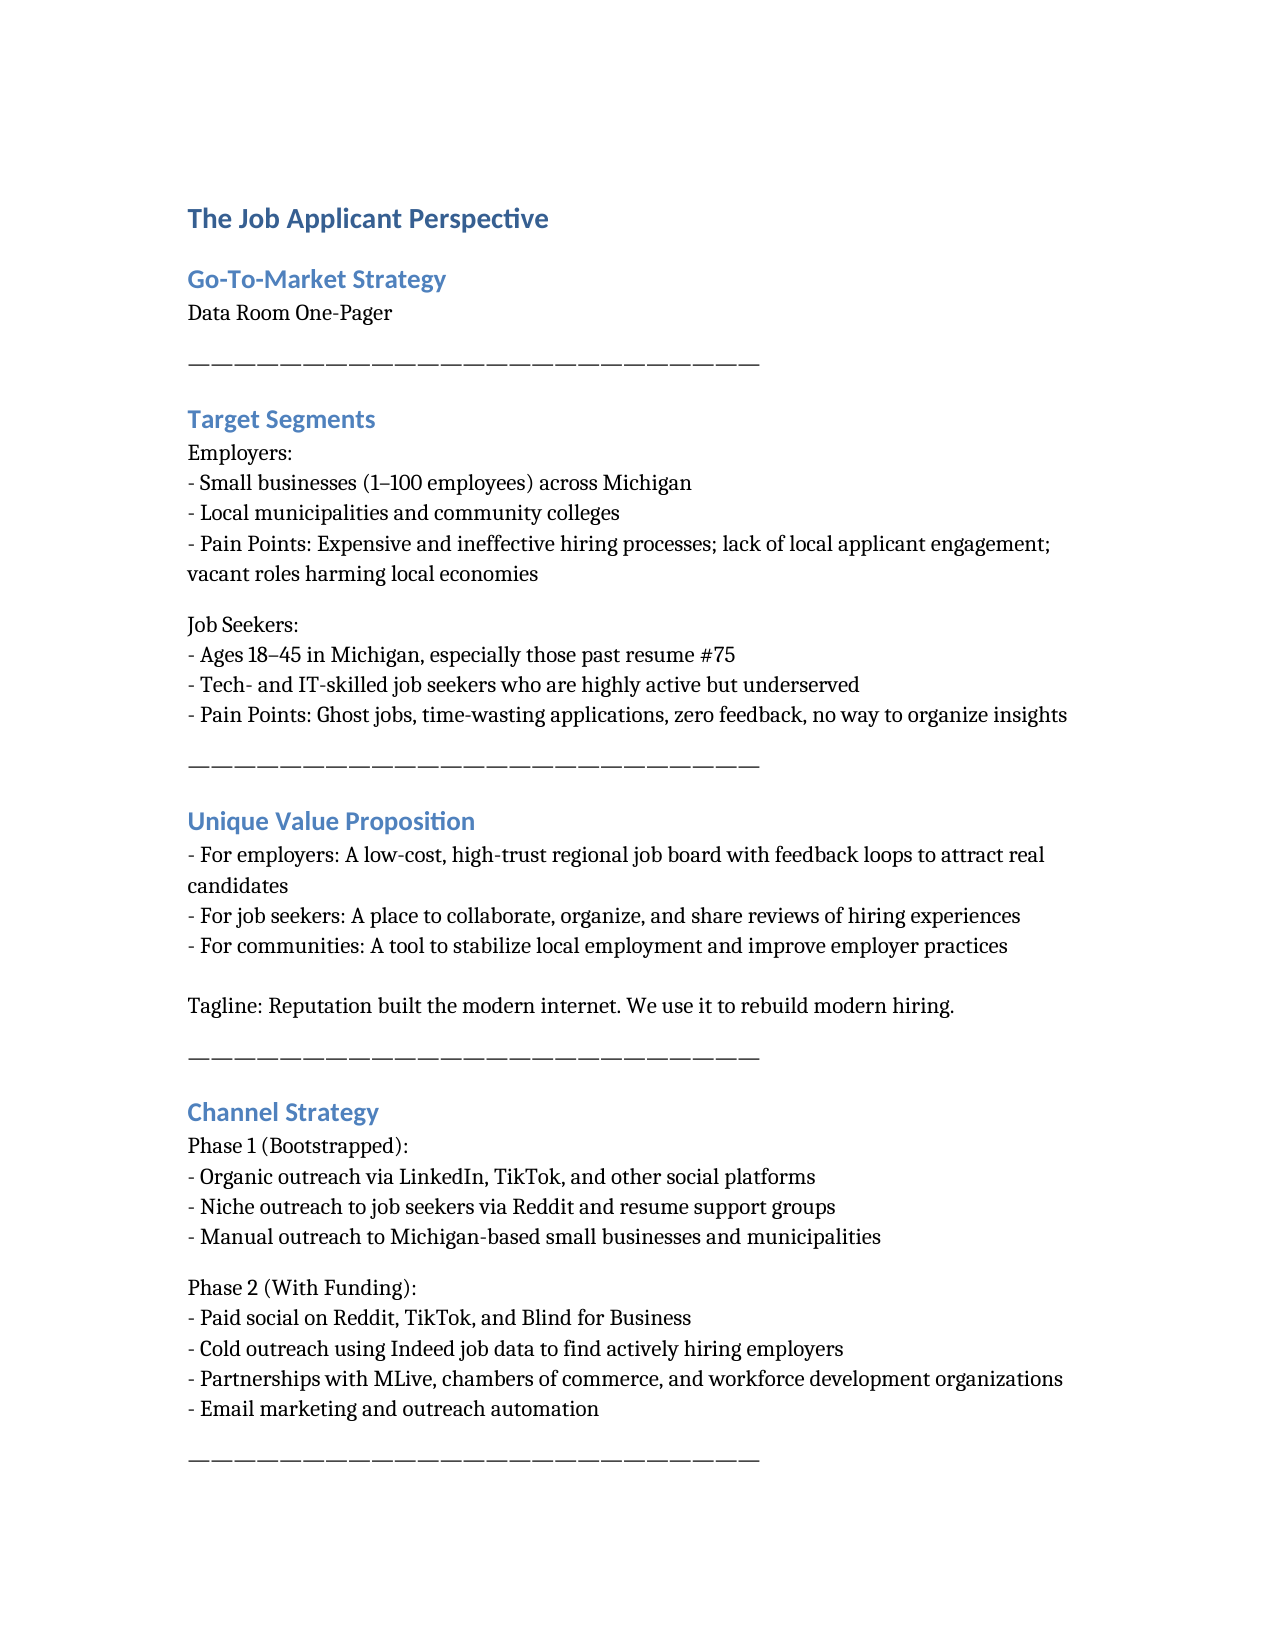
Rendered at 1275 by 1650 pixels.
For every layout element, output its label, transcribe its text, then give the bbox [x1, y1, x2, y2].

subtitle Unique Value Proposition [187, 804, 1087, 837]
subtitle The Job Applicant Perspective [187, 200, 1087, 236]
text ————————————————————————— [187, 753, 1087, 779]
text ————————————————————————— [187, 1447, 1087, 1473]
text Job Seekers: - Ages 18–45 in Michigan, especially those past resume #75 - Tech- and IT-skilled job seekers who are highly active but underserved - Pain Points: Ghost jobs, time-wasting applications, zero feedback, no way to organize insights [187, 612, 1087, 728]
text Data Room One-Pager [187, 300, 1087, 326]
subtitle Channel Strategy [187, 1095, 1087, 1128]
subtitle Target Segments [187, 402, 1087, 435]
text ————————————————————————— [187, 1044, 1087, 1071]
text Employers: - Small businesses (1–100 employees) across Michigan - Local municipalities and community colleges - Pain Points: Expensive and ineffective hiring processes; lack of local applicant engagement; vacant roles harming local economies [187, 440, 1087, 587]
subtitle Go-To-Market Strategy [187, 262, 1087, 295]
text Phase 1 (Bootstrapped): - Organic outreach via LinkedIn, TikTok, and other social platforms - Niche outreach to job seekers via Reddit and resume support groups - Manual outreach to Michigan-based small businesses and municipalities [187, 1133, 1087, 1250]
text - For employers: A low-cost, high-trust regional job board with feedback loops to attract real candidates - For job seekers: A place to collaborate, organize, and share reviews of hiring experiences - For communities: A tool to stabilize local employment and improve employer practices Tagline: Reputation built the modern internet. We use it to rebuild modern hiring. [187, 842, 1087, 1019]
text Phase 2 (With Funding): - Paid social on Reddit, TikTok, and Blind for Business - Cold outreach using Indeed job data to find actively hiring employers - Partnerships with MLive, chambers of commerce, and workforce development organizations - Email marketing and outreach automation [187, 1275, 1087, 1422]
text ————————————————————————— [187, 351, 1087, 377]
